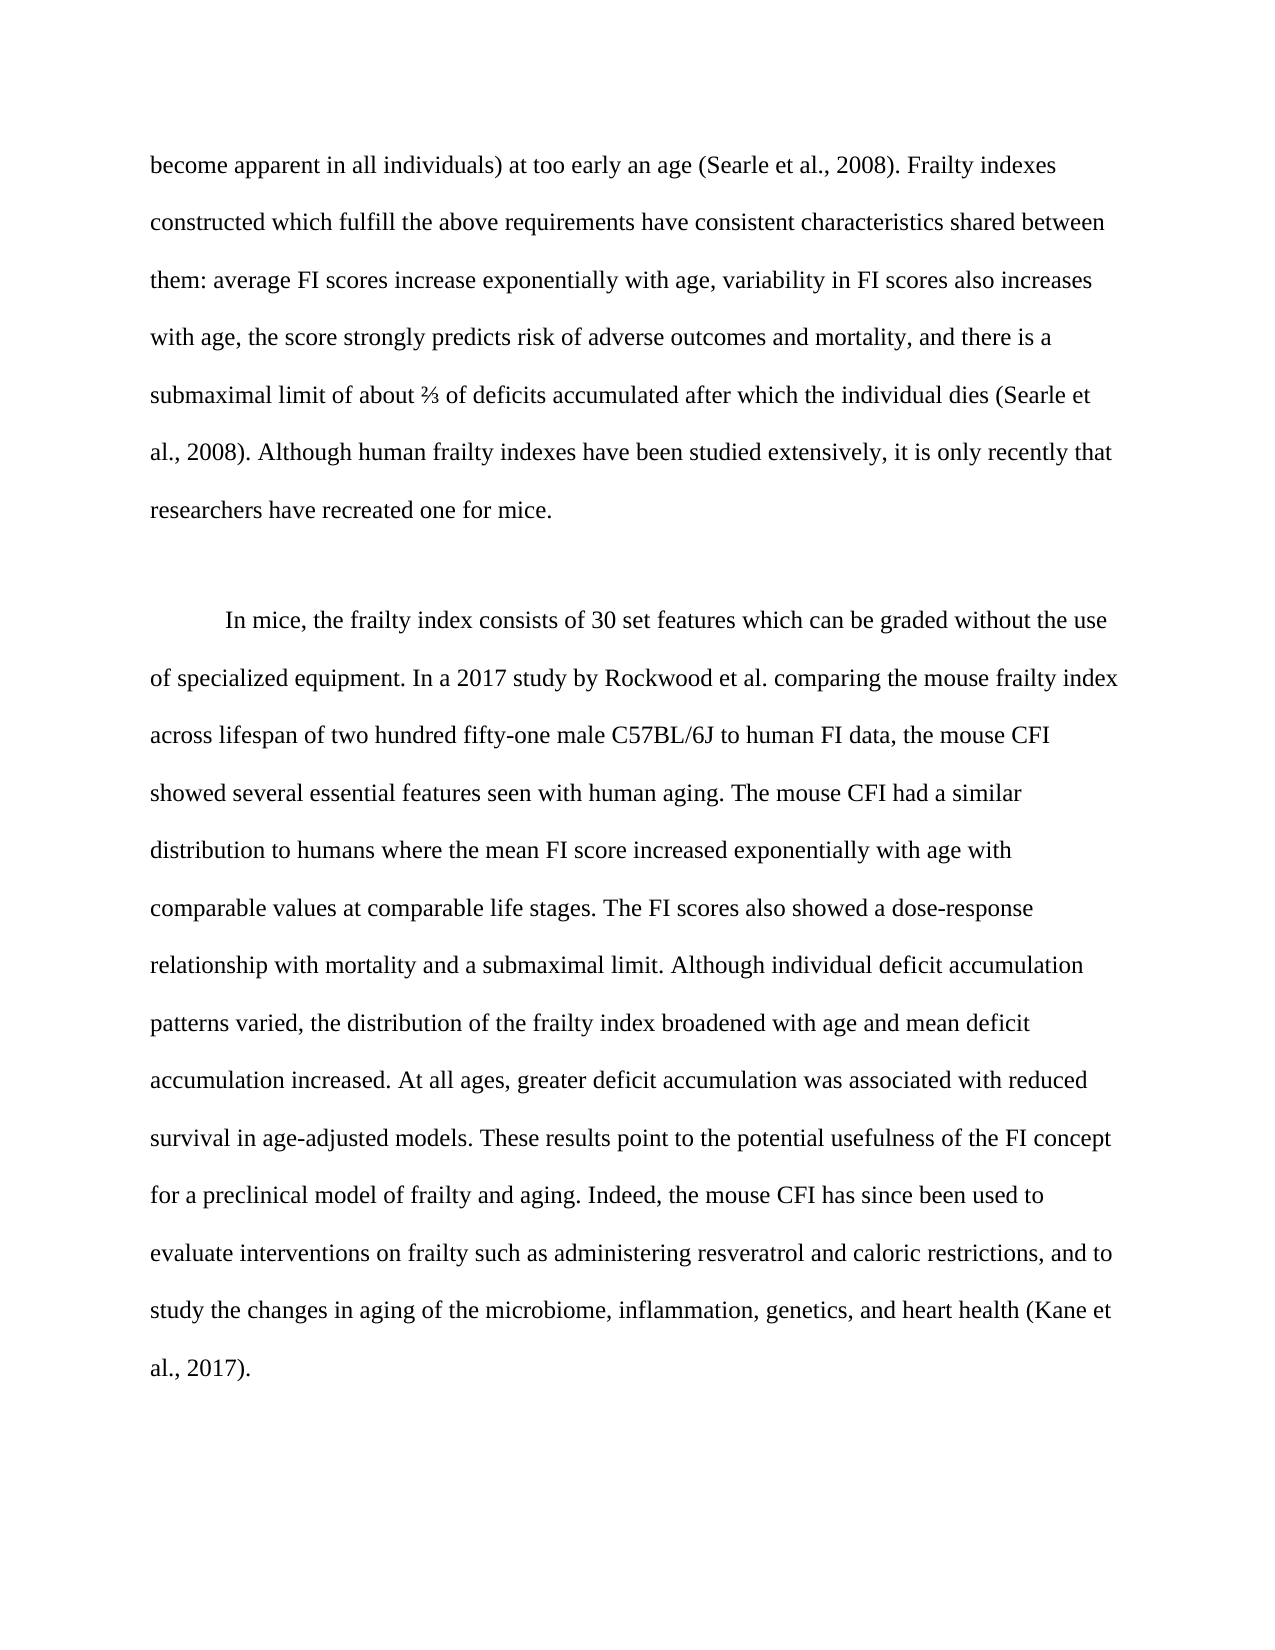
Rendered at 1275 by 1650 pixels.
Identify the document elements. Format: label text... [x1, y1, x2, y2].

text In mice, the frailty index consists of 30 set features which can be graded without the use of specialized equipment. In a 2017 study by Rockwood et al. comparing the mouse frailty index across lifespan of two hundred fifty-one male C57BL/6J to human FI data, the mouse CFI showed several essential features seen with human aging. The mouse CFI had a similar distribution to humans where the mean FI score increased exponentially with age with comparable values at comparable life stages. The FI scores also showed a dose-response relationship with mortality and a submaximal limit. Although individual deficit accumulation patterns varied, the distribution of the frailty index broadened with age and mean deficit accumulation increased. At all ages, greater deficit accumulation was associated with reduced survival in age-adjusted models. These results point to the potential usefulness of the FI concept for a preclinical model of frailty and aging. Indeed, the mouse CFI has since been used to evaluate interventions on frailty such as administering resveratrol and caloric restrictions, and to study the changes in aging of the microbiome, inflammation, genetics, and heart health (Kane et al., 2017). [150, 605, 1125, 1381]
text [150, 150, 1125, 524]
